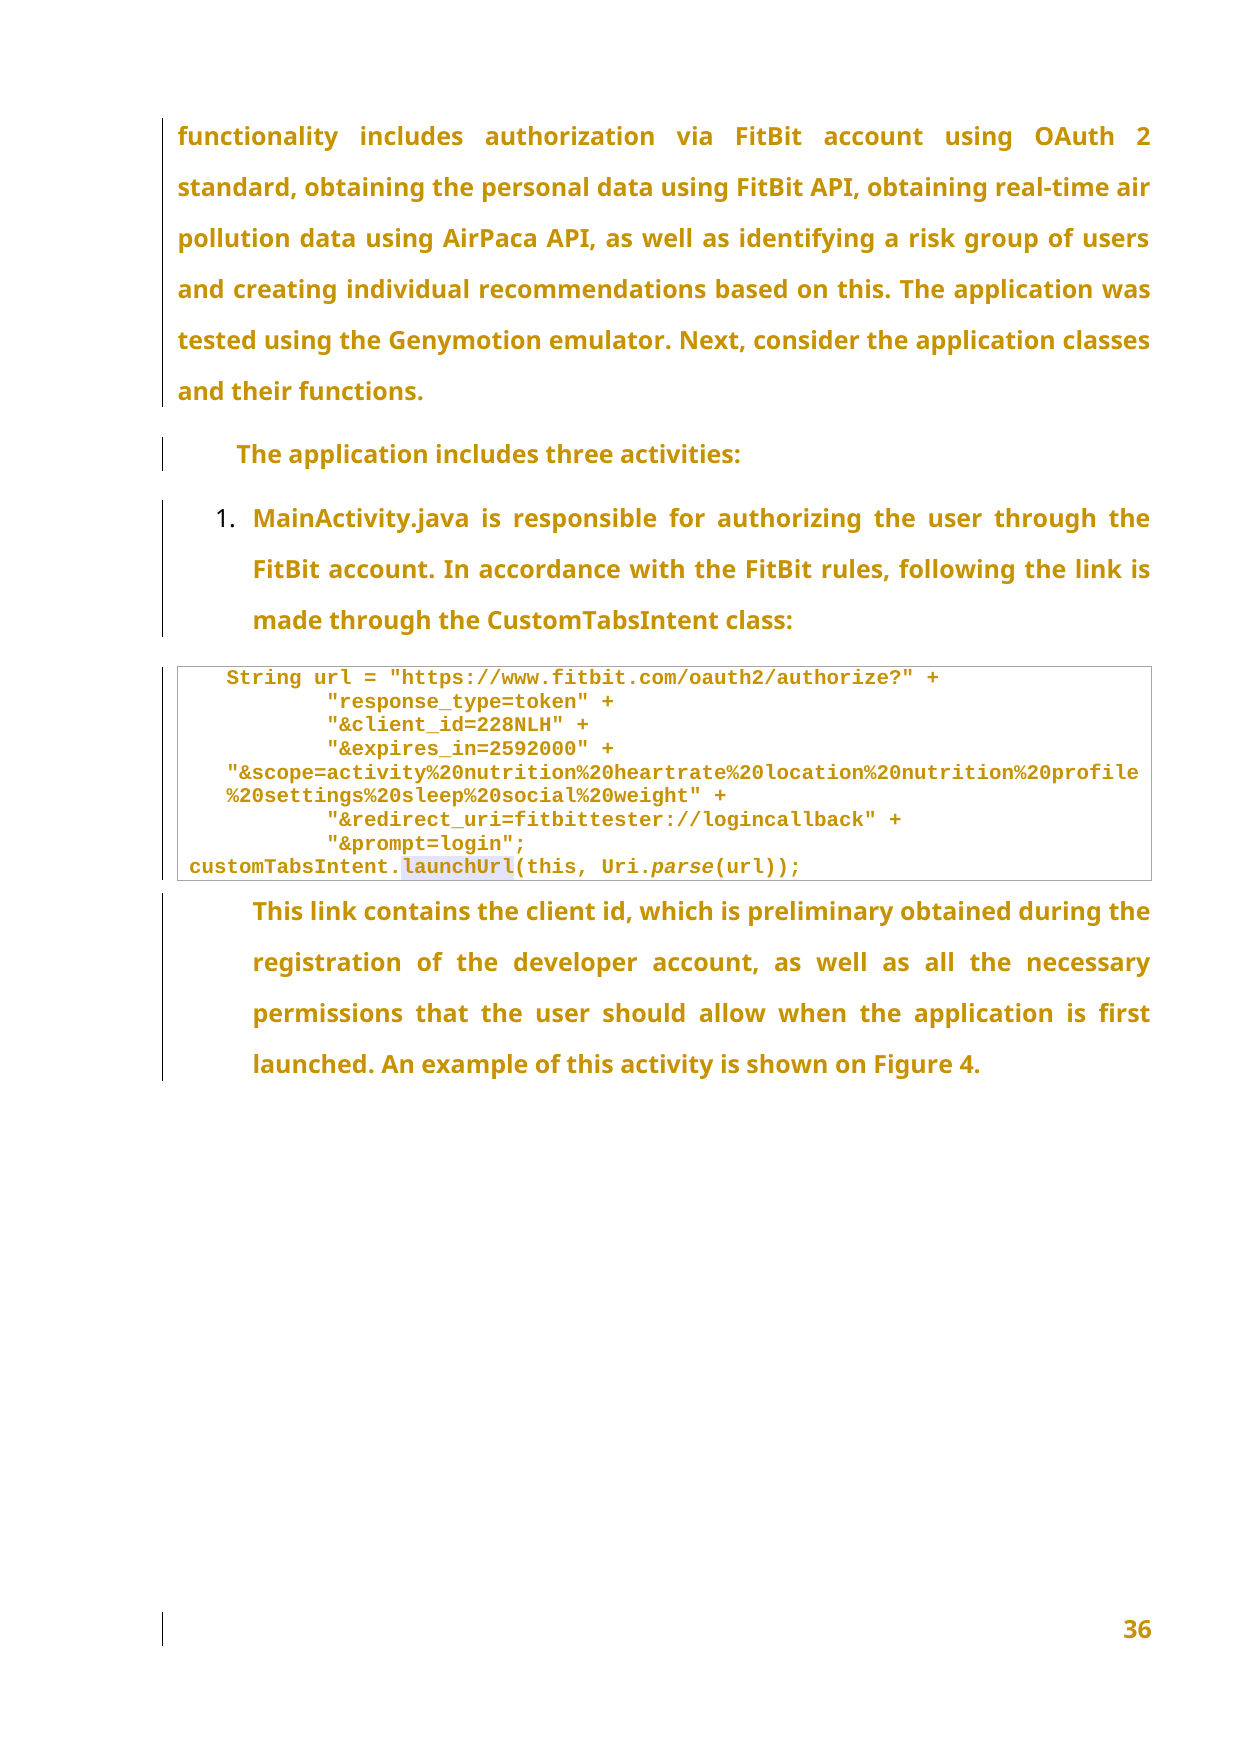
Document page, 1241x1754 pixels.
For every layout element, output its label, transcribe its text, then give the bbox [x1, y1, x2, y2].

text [177, 118, 1152, 407]
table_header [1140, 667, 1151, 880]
list MainActivity.java is responsible for authorizing the user through the FitBit account. In accordance with the FitBit rules, following the link is made through the CustomTabsIntent class: [215, 500, 1152, 637]
text The application includes three activities: [177, 437, 1152, 471]
list This link contains the client id, which is preliminary obtained during the registration of the developer account, as well as all the necessary permissions that the user should allow when the application is first launched. An example of this activity is shown on Figure 4. [252, 893, 1152, 1081]
